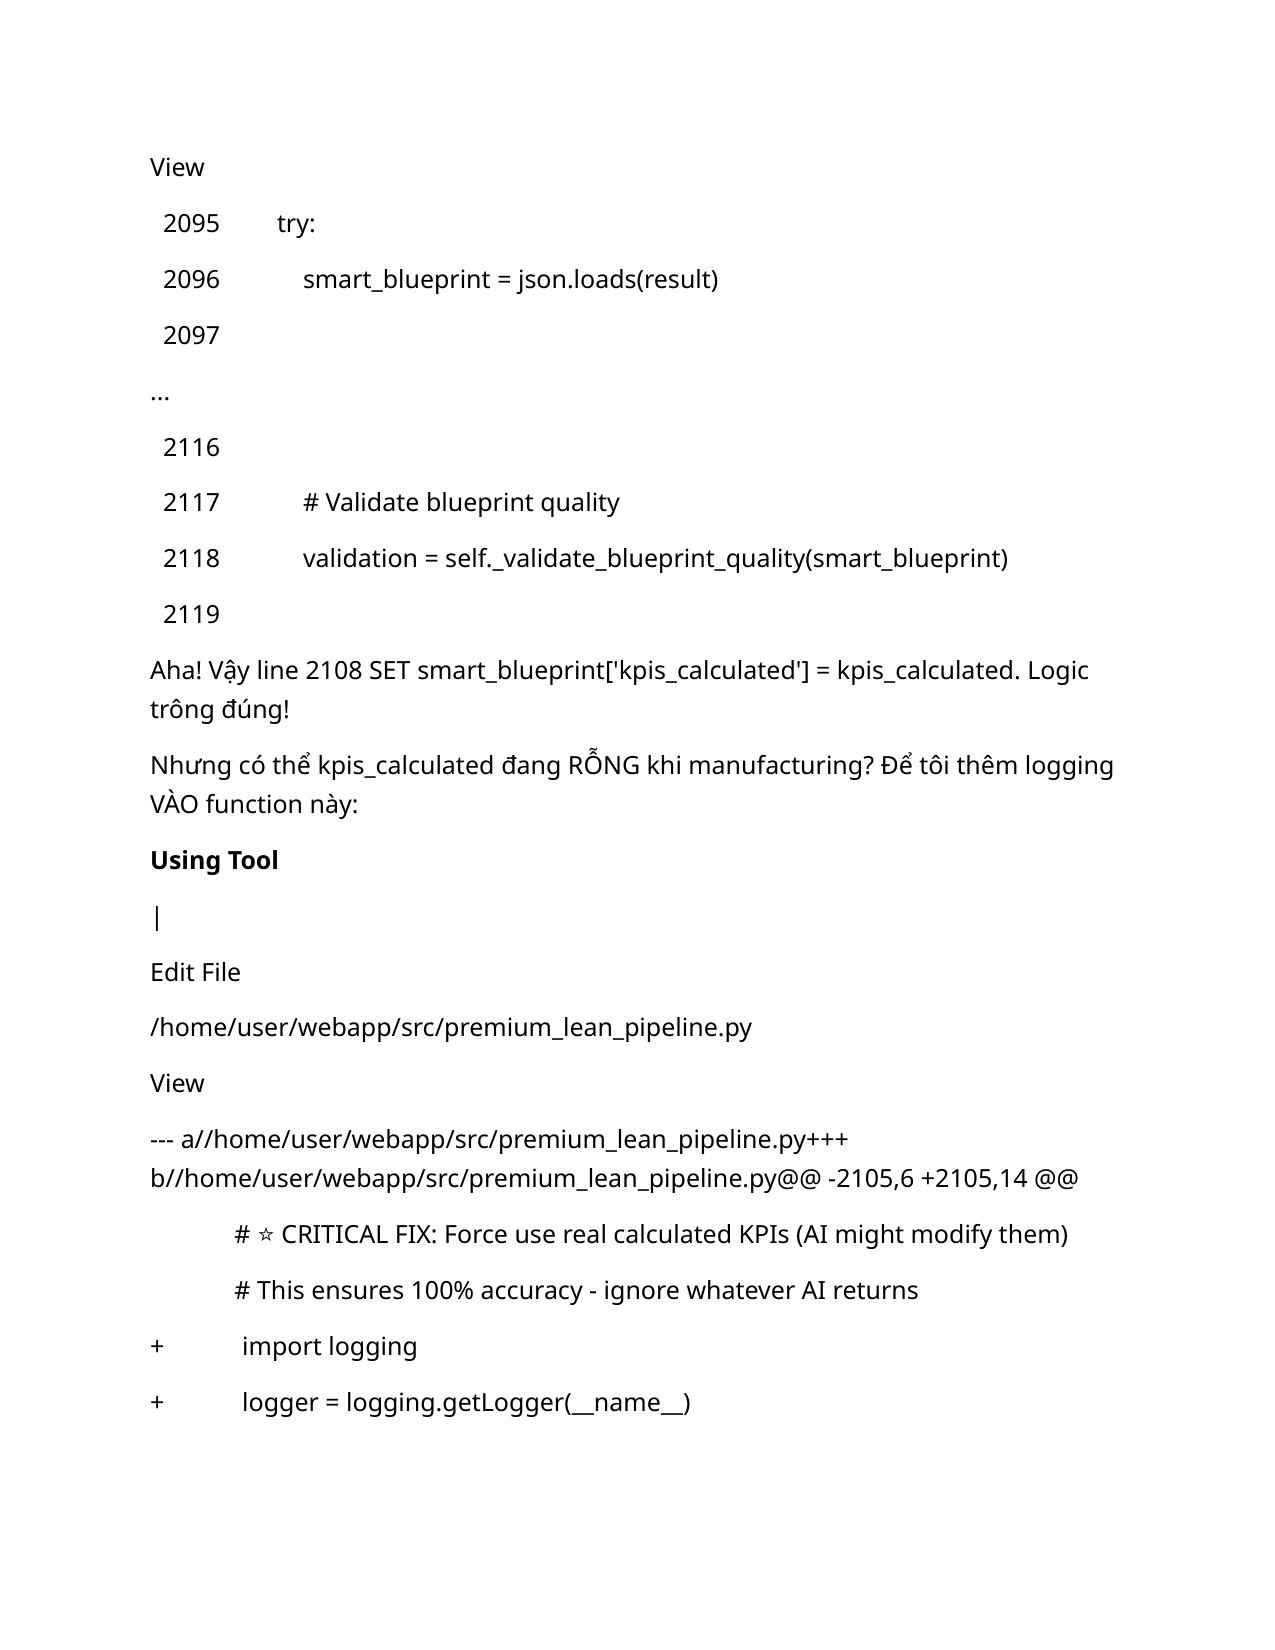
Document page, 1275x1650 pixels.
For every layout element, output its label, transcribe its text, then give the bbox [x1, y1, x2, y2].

text View [150, 150, 1125, 184]
text View [150, 1066, 1125, 1100]
text 2118 validation = self._validate_blueprint_quality(smart_blueprint) [150, 541, 1125, 575]
text 2119 [150, 597, 1125, 631]
text ... [150, 373, 1125, 407]
text /home/user/webapp/src/premium_lean_pipeline.py [150, 1010, 1125, 1044]
text # ⭐ CRITICAL FIX: Force use real calculated KPIs (AI might modify them) [150, 1217, 1125, 1251]
text Aha! Vậy line 2108 SET smart_blueprint['kpis_calculated'] = kpis_calculated. Logic trông đúng! [150, 652, 1125, 726]
text | [150, 898, 1125, 932]
text + import logging [150, 1328, 1125, 1362]
text 2097 [150, 317, 1125, 352]
text + logger = logging.getLogger(__name__) [150, 1384, 1125, 1418]
text Edit File [150, 954, 1125, 988]
text --- a//home/user/webapp/src/premium_lean_pipeline.py+++ b//home/user/webapp/src/premium_lean_pipeline.py@@ -2105,6 +2105,14 @@ [150, 1122, 1125, 1195]
text Nhưng có thể kpis_calculated đang RỖNG khi manufacturing? Để tôi thêm logging VÀO function này: [150, 747, 1125, 821]
text Using Tool [150, 842, 1125, 877]
text # This ensures 100% accuracy - ignore whatever AI returns [150, 1272, 1125, 1307]
text 2116 [150, 429, 1125, 463]
text 2096 smart_blueprint = json.loads(result) [150, 262, 1125, 296]
text 2117 # Validate blueprint quality [150, 485, 1125, 519]
text 2095 try: [150, 206, 1125, 240]
